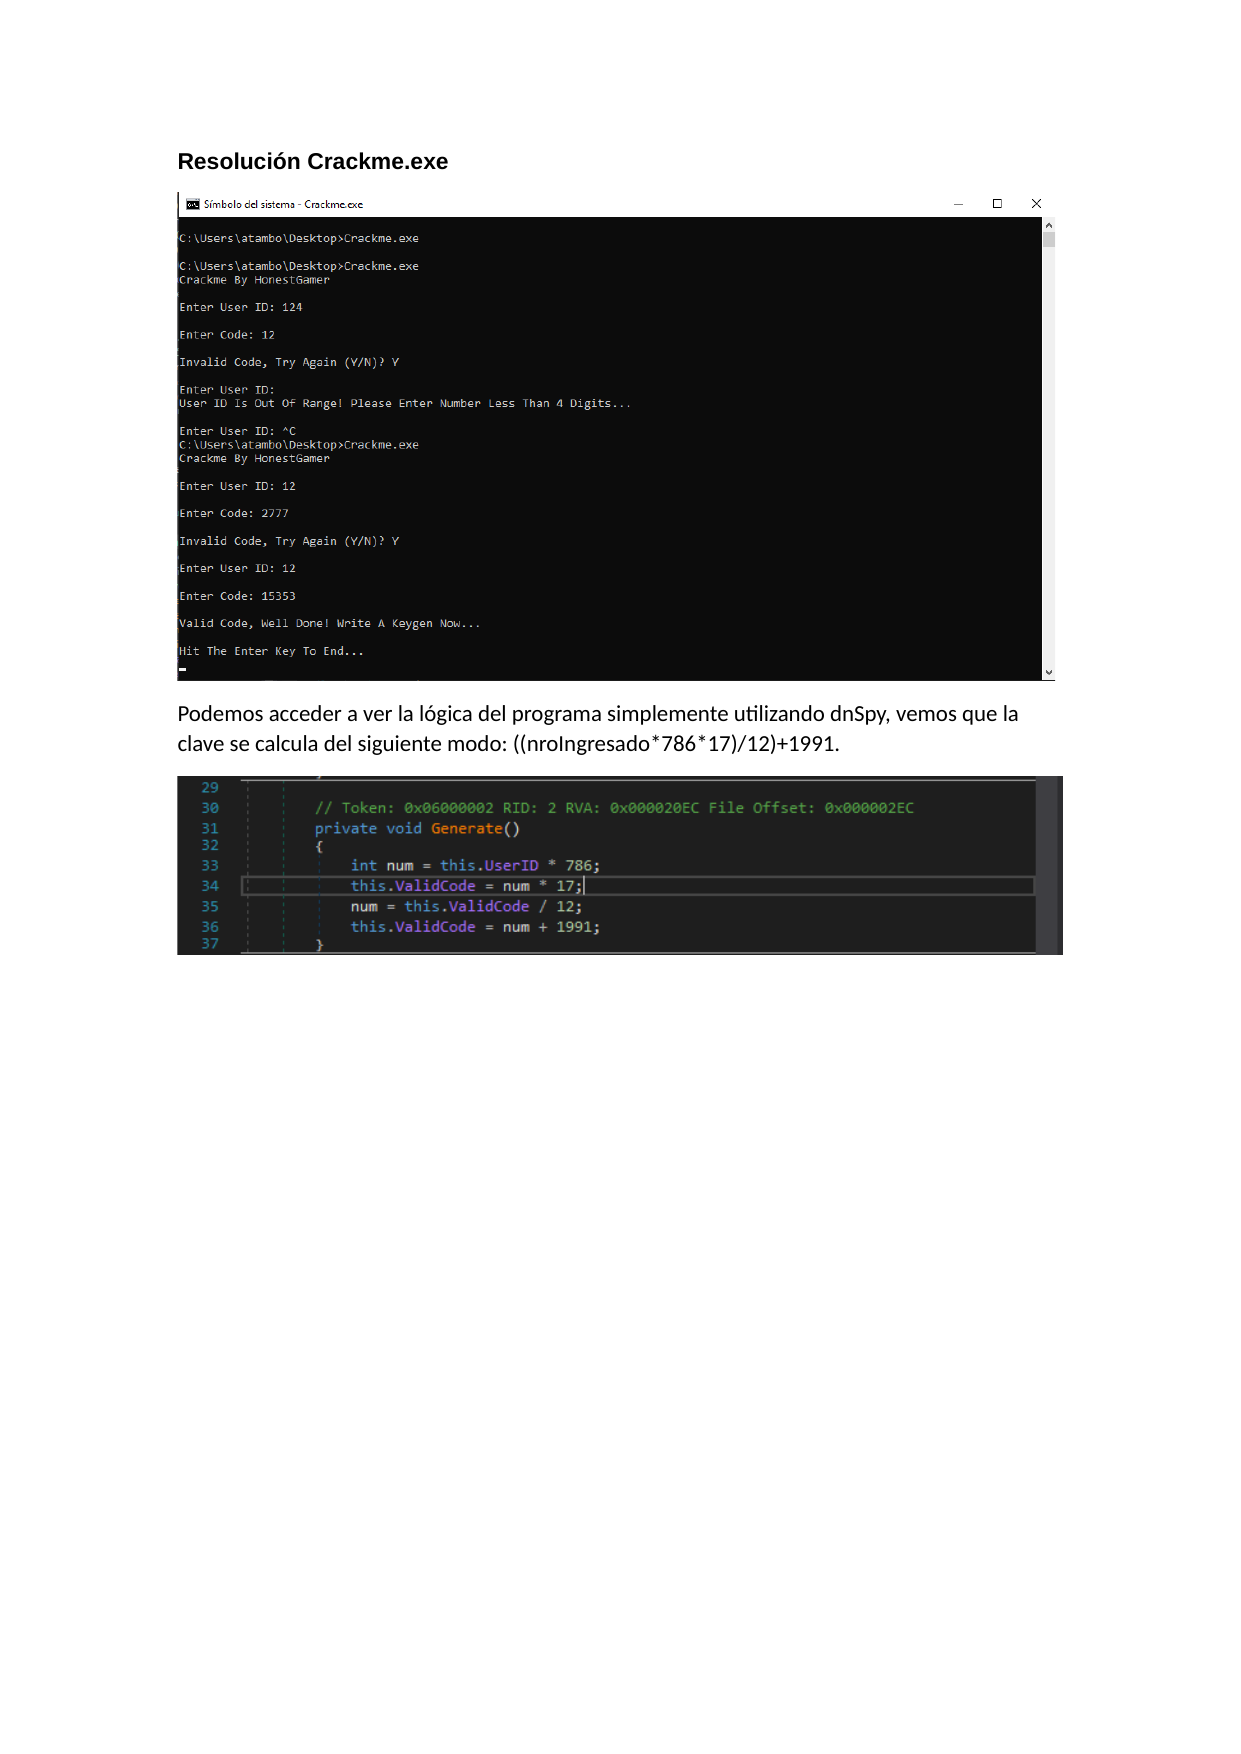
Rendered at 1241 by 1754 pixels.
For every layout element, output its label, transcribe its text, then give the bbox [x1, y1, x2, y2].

picture [177, 192, 1056, 681]
text Podemos acceder a ver la lógica del programa simplemente utilizando dnSpy, vemos que la clave se calcula del siguiente modo: ((nroIngresado*786*17)/12)+1991. [177, 699, 1063, 757]
text Resolución Crackme.exe [177, 148, 1063, 174]
picture [177, 776, 1063, 955]
